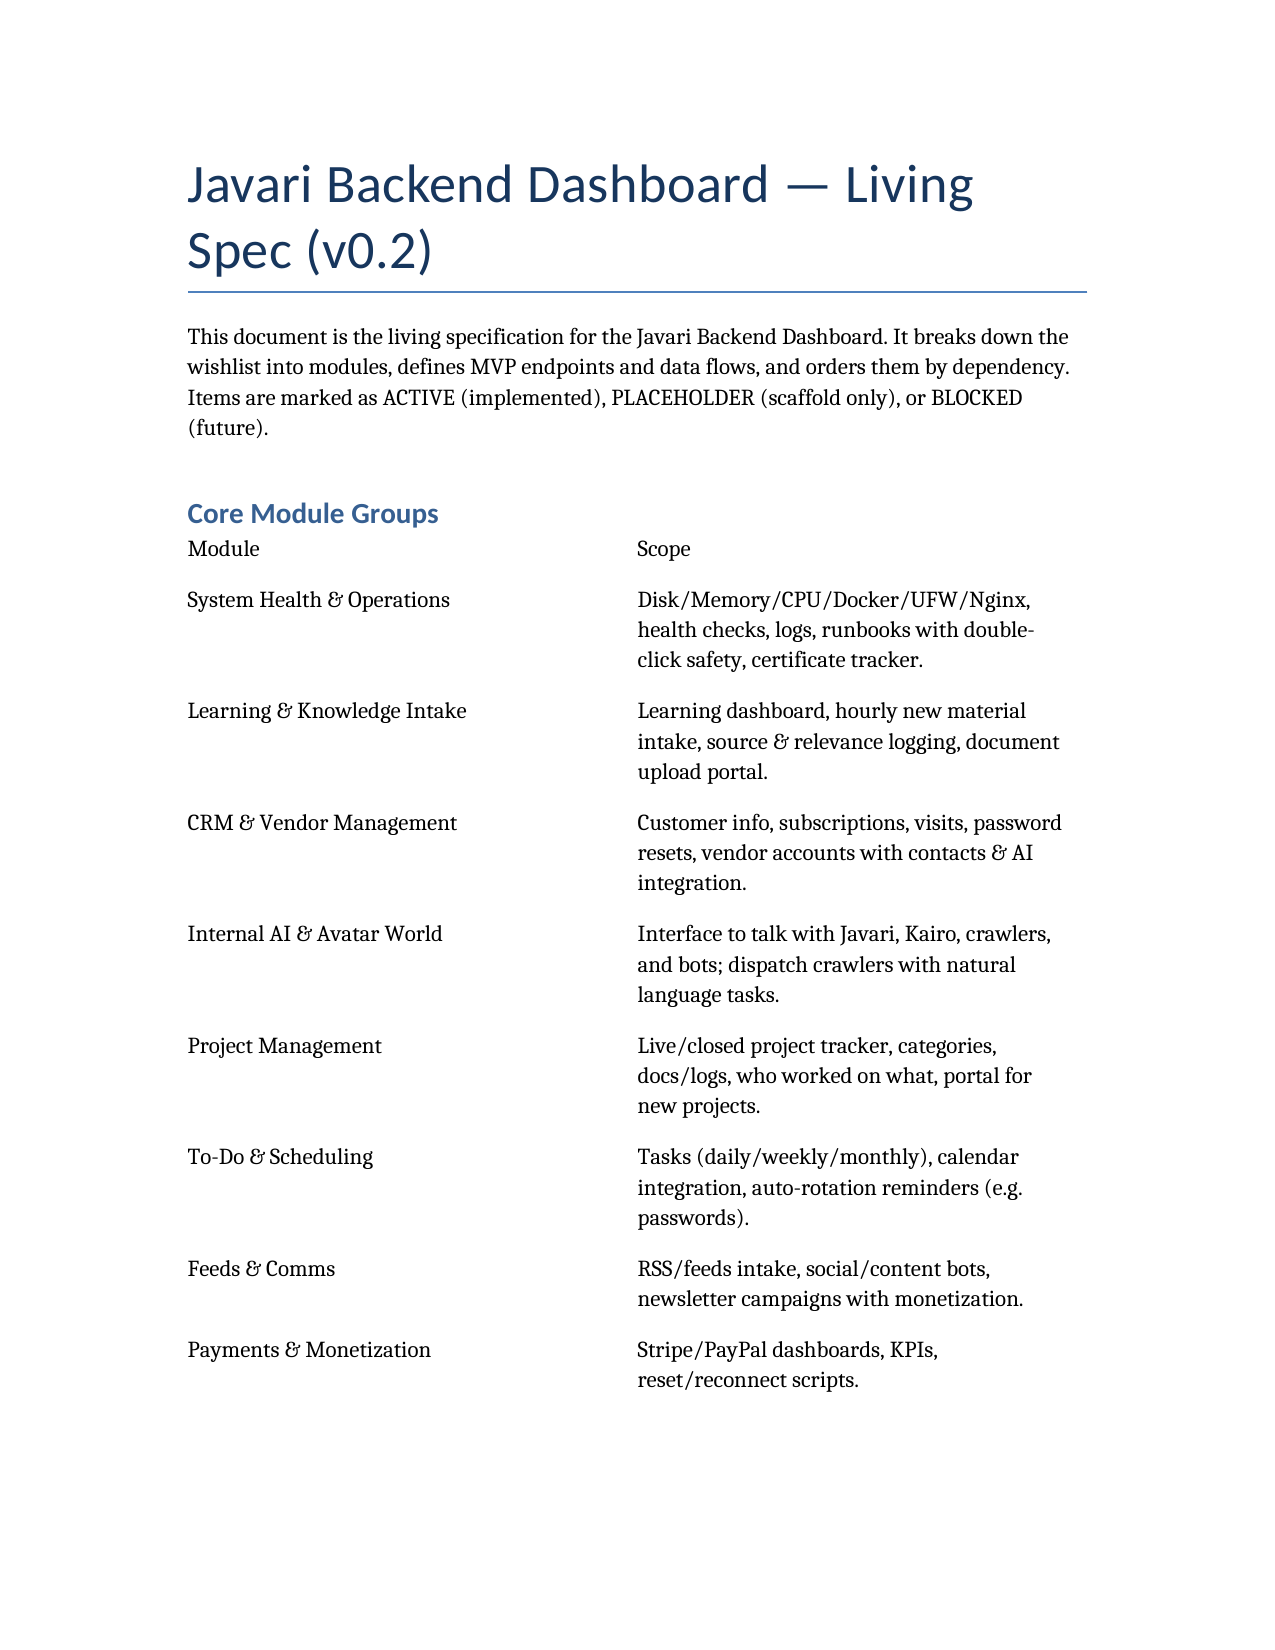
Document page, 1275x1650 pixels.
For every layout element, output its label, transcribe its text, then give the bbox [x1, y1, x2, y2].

table_cell Learning dashboard, hourly new material intake, source & relevance logging, document upload portal. [626, 698, 1076, 810]
table_header Module [176, 536, 626, 587]
table_cell RSS/feeds intake, social/content bots, newsletter campaigns with monetization. [626, 1256, 1076, 1337]
table_cell Learning & Knowledge Intake [176, 698, 626, 810]
table_cell Project Management [176, 1033, 626, 1144]
table_cell To‑Do & Scheduling [176, 1144, 626, 1256]
text This document is the living specification for the Javari Backend Dashboard. It breaks down the wishlist into modules, defines MVP endpoints and data flows, and orders them by dependency. Items are marked as ACTIVE (implemented), PLACEHOLDER (scaffold only), or BLOCKED (future). [187, 324, 1087, 441]
table_cell Payments & Monetization [176, 1337, 626, 1418]
subtitle Core Module Groups [187, 495, 1087, 530]
table_cell Stripe/PayPal dashboards, KPIs, reset/reconnect scripts. [626, 1337, 1076, 1418]
table_cell Feeds & Comms [176, 1256, 626, 1337]
table_cell System Health & Operations [176, 587, 626, 698]
table_cell Internal AI & Avatar World [176, 921, 626, 1033]
table_cell Live/closed project tracker, categories, docs/logs, who worked on what, portal for new projects. [626, 1033, 1076, 1144]
table_cell Tasks (daily/weekly/monthly), calendar integration, auto-rotation reminders (e.g. passwords). [626, 1144, 1076, 1256]
table_cell Customer info, subscriptions, visits, password resets, vendor accounts with contacts & AI integration. [626, 810, 1076, 921]
table_header Scope [626, 536, 1076, 587]
table_cell Interface to talk with Javari, Kairo, crawlers, and bots; dispatch crawlers with natural language tasks. [626, 921, 1076, 1033]
table_cell CRM & Vendor Management [176, 810, 626, 921]
table_cell Disk/Memory/CPU/Docker/UFW/Nginx, health checks, logs, runbooks with double-click safety, certificate tracker. [626, 587, 1076, 698]
title Javari Backend Dashboard — Living Spec (v0.2) [187, 150, 1087, 293]
